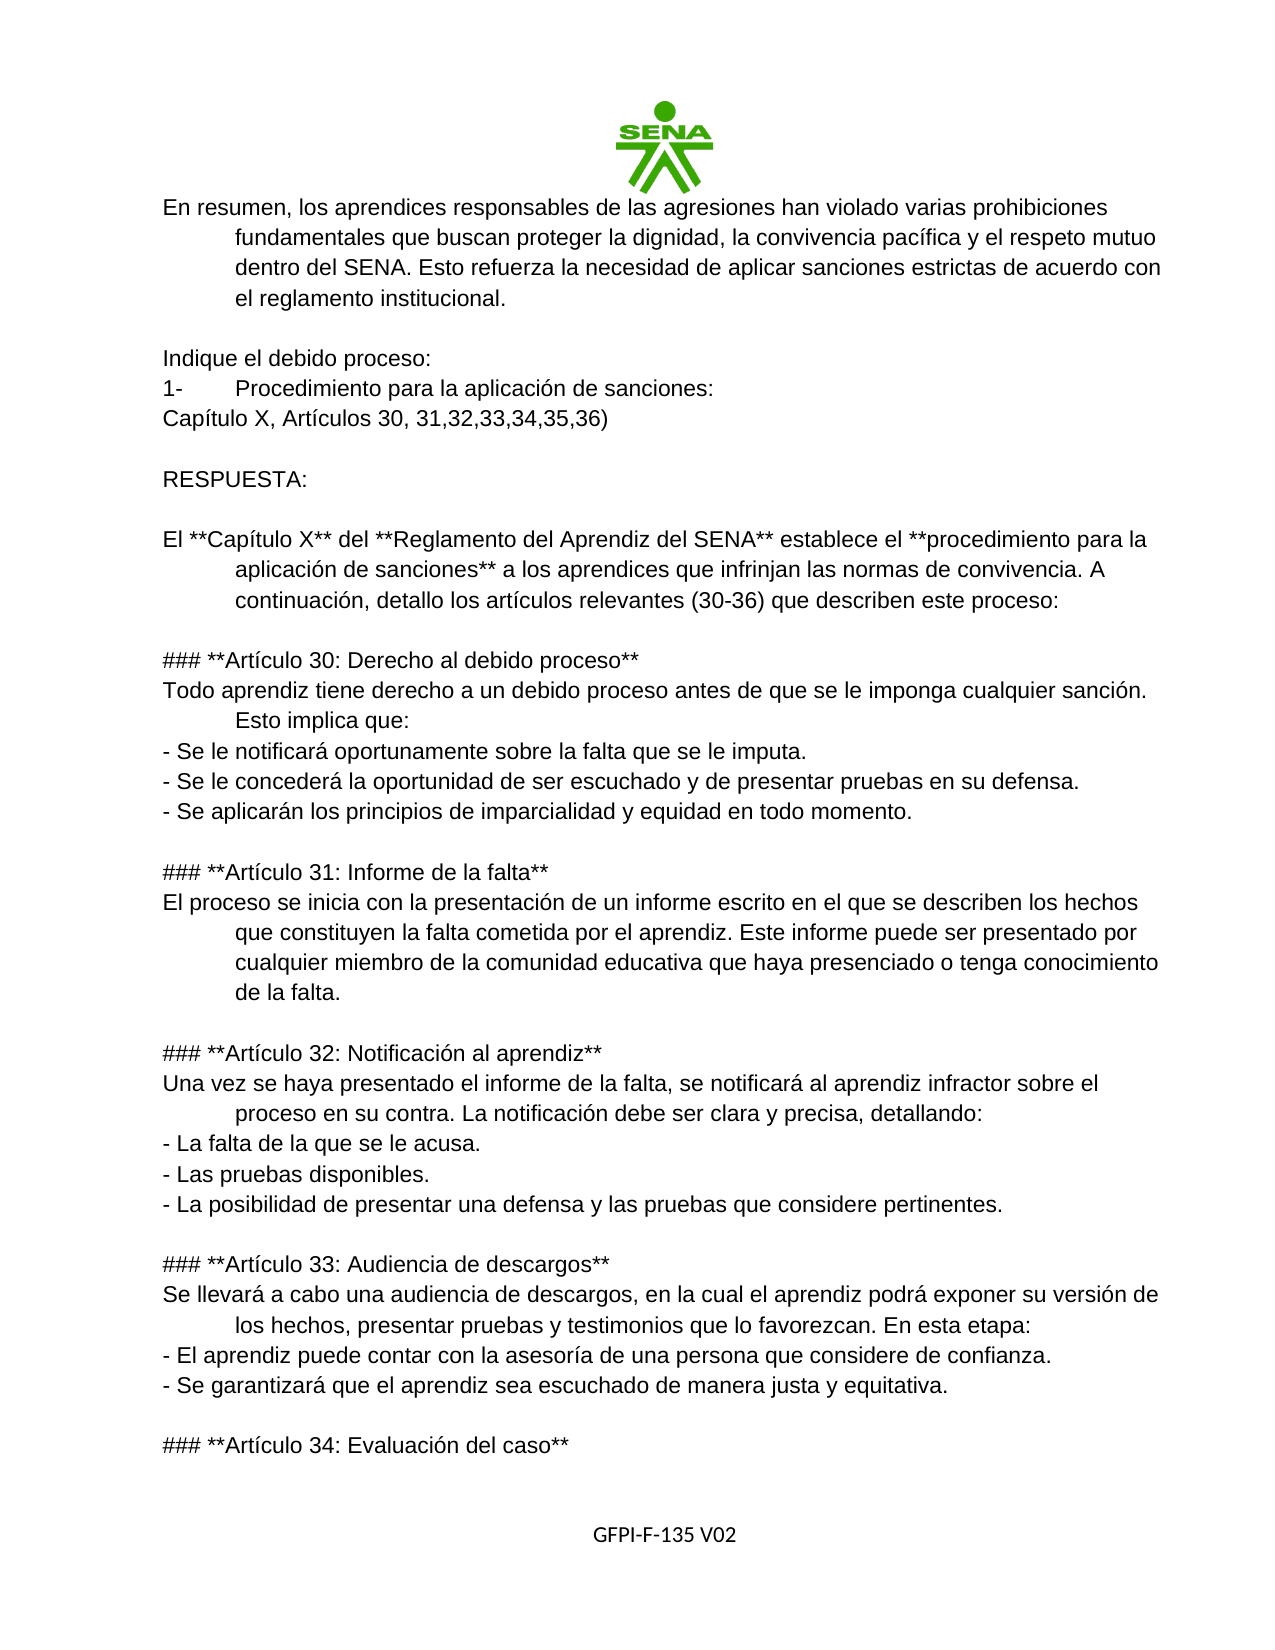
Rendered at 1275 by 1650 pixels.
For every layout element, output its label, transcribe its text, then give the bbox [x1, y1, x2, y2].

list ### **Artículo 34: Evaluación del caso** [162, 1432, 1167, 1459]
list Una vez se haya presentado el informe de la falta, se notificará al aprendiz infractor sobre el proceso en su contra. La notificación debe ser clara y precisa, detallando: [162, 1070, 1167, 1127]
list El **Capítulo X** del **Reglamento del Aprendiz del SENA** establece el **procedimiento para la aplicación de sanciones** a los aprendices que infrinjan las normas de convivencia. A continuación, detallo los artículos relevantes (30-36) que describen este proceso: [162, 526, 1167, 613]
list Se llevará a cabo una audiencia de descargos, en la cual el aprendiz podrá exponer su versión de los hechos, presentar pruebas y testimonios que lo favorezcan. En esta etapa: [162, 1281, 1167, 1338]
list ### **Artículo 32: Notificación al aprendiz** [162, 1040, 1167, 1066]
list - La falta de la que se le acusa. [162, 1130, 1167, 1157]
list - El aprendiz puede contar con la asesoría de una persona que considere de confianza. [162, 1342, 1167, 1368]
list Capítulo X, Artículos 30, 31,32,33,34,35,36) [162, 405, 1167, 432]
list Indique el debido proceso: [162, 345, 1167, 371]
list - Las pruebas disponibles. [162, 1161, 1167, 1187]
list ### **Artículo 30: Derecho al debido proceso** [162, 647, 1167, 673]
list - Se aplicarán los principios de imparcialidad y equidad en todo momento. [162, 798, 1167, 824]
list Todo aprendiz tiene derecho a un debido proceso antes de que se le imponga cualquier sanción. Esto implica que: [162, 677, 1167, 734]
list ### **Artículo 33: Audiencia de descargos** [162, 1251, 1167, 1278]
picture [616, 101, 714, 194]
list En resumen, los aprendices responsables de las agresiones han violado varias prohibiciones fundamentales que buscan proteger la dignidad, la convivencia pacífica y el respeto mutuo dentro del SENA. Esto refuerza la necesidad de aplicar sanciones estrictas de acuerdo con el reglamento institucional. [162, 194, 1167, 311]
list El proceso se inicia con la presentación de un informe escrito en el que se describen los hechos que constituyen la falta cometida por el aprendiz. Este informe puede ser presentado por cualquier miembro de la comunidad educativa que haya presenciado o tenga conocimiento de la falta. [162, 889, 1167, 1006]
list 1- Procedimiento para la aplicación de sanciones: [162, 375, 1167, 402]
list - La posibilidad de presentar una defensa y las pruebas que considere pertinentes. [162, 1191, 1167, 1217]
list - Se garantizará que el aprendiz sea escuchado de manera justa y equitativa. [162, 1372, 1167, 1398]
list RESPUESTA: [162, 466, 1167, 492]
list - Se le concederá la oportunidad de ser escuchado y de presentar pruebas en su defensa. [162, 768, 1167, 794]
list - Se le notificará oportunamente sobre la falta que se le imputa. [162, 738, 1167, 764]
list ### **Artículo 31: Informe de la falta** [162, 858, 1167, 885]
